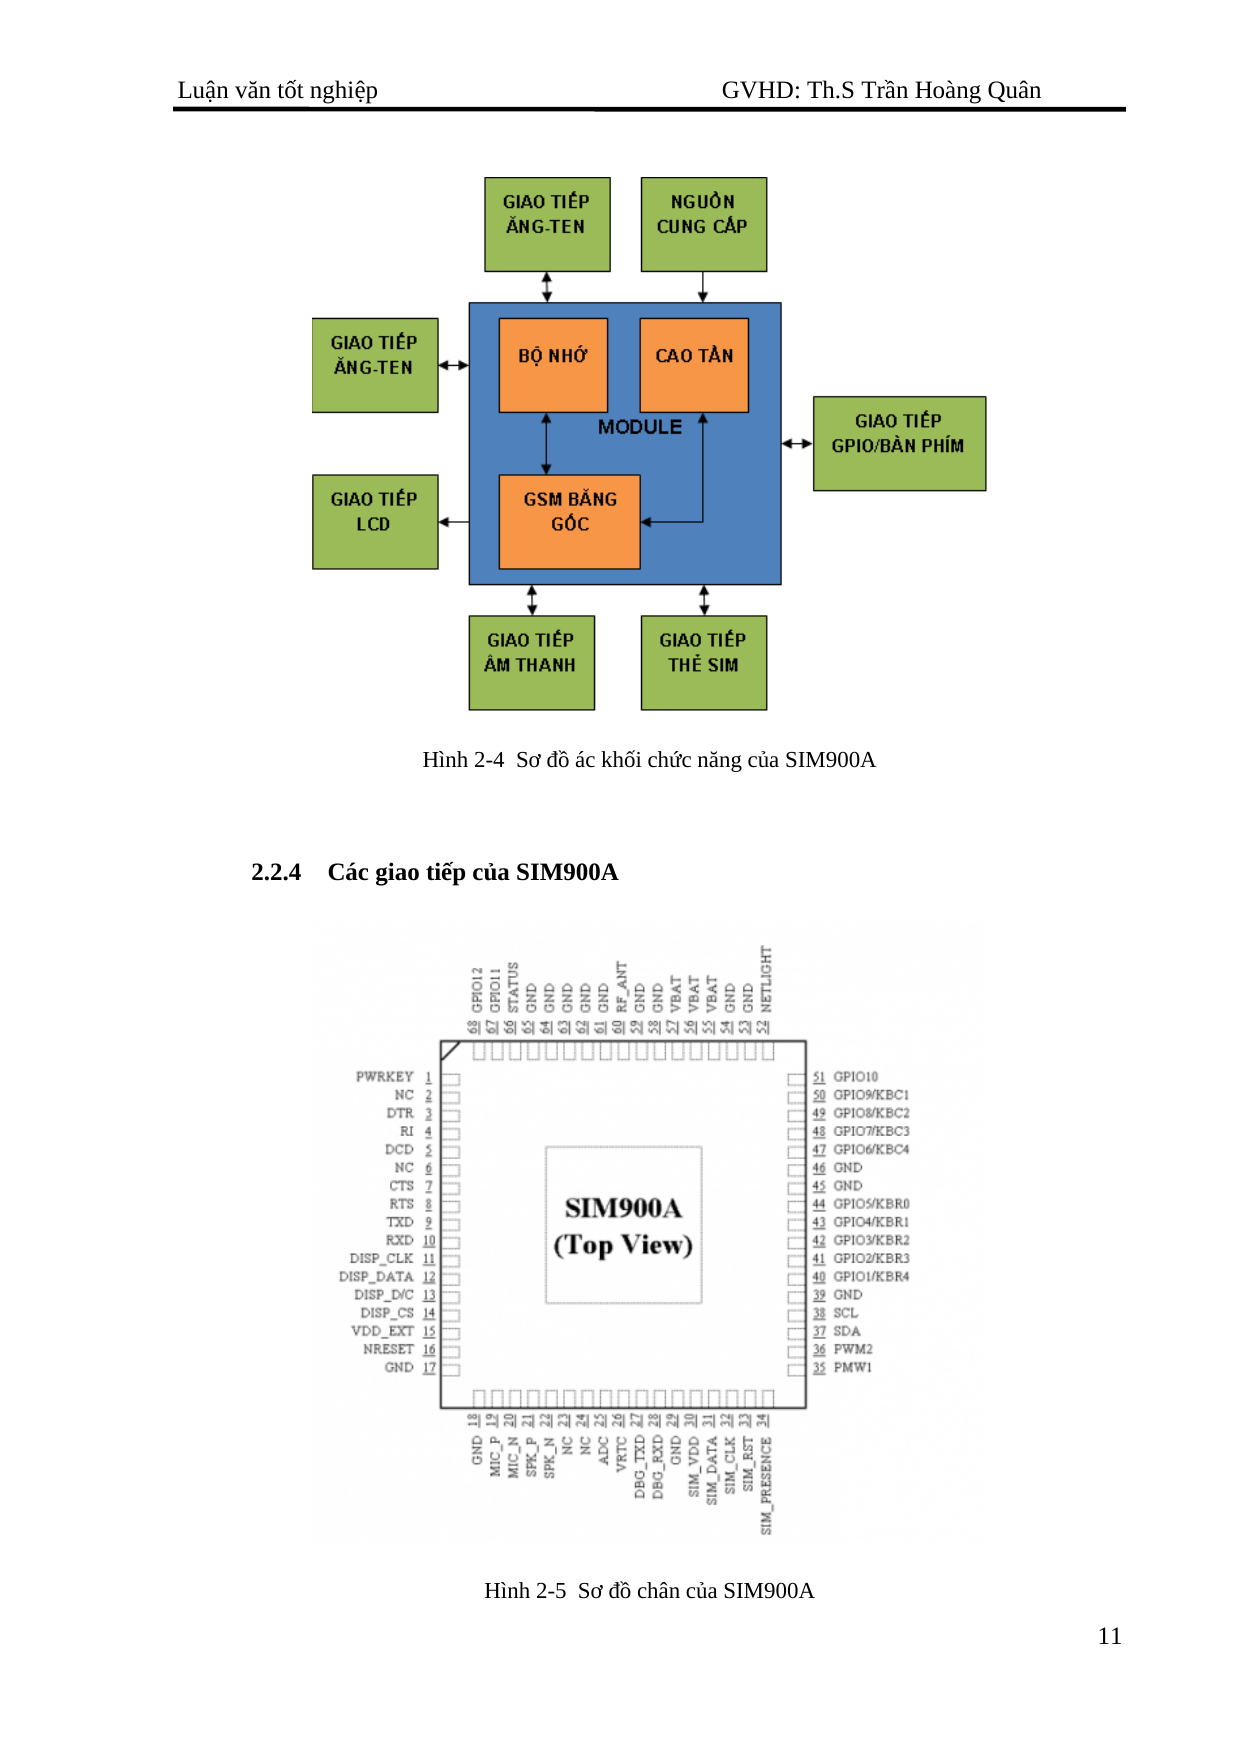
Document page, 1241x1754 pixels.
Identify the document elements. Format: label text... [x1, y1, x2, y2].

list Các giao tiếp của SIM900A [251, 857, 1122, 886]
text Hình 2-4 Sơ đồ ác khối chức năng của SIM900A [177, 746, 1122, 773]
picture [312, 921, 988, 1543]
picture [312, 177, 988, 712]
text Hình 2-5 Sơ đồ chân của SIM900A [177, 1577, 1122, 1604]
